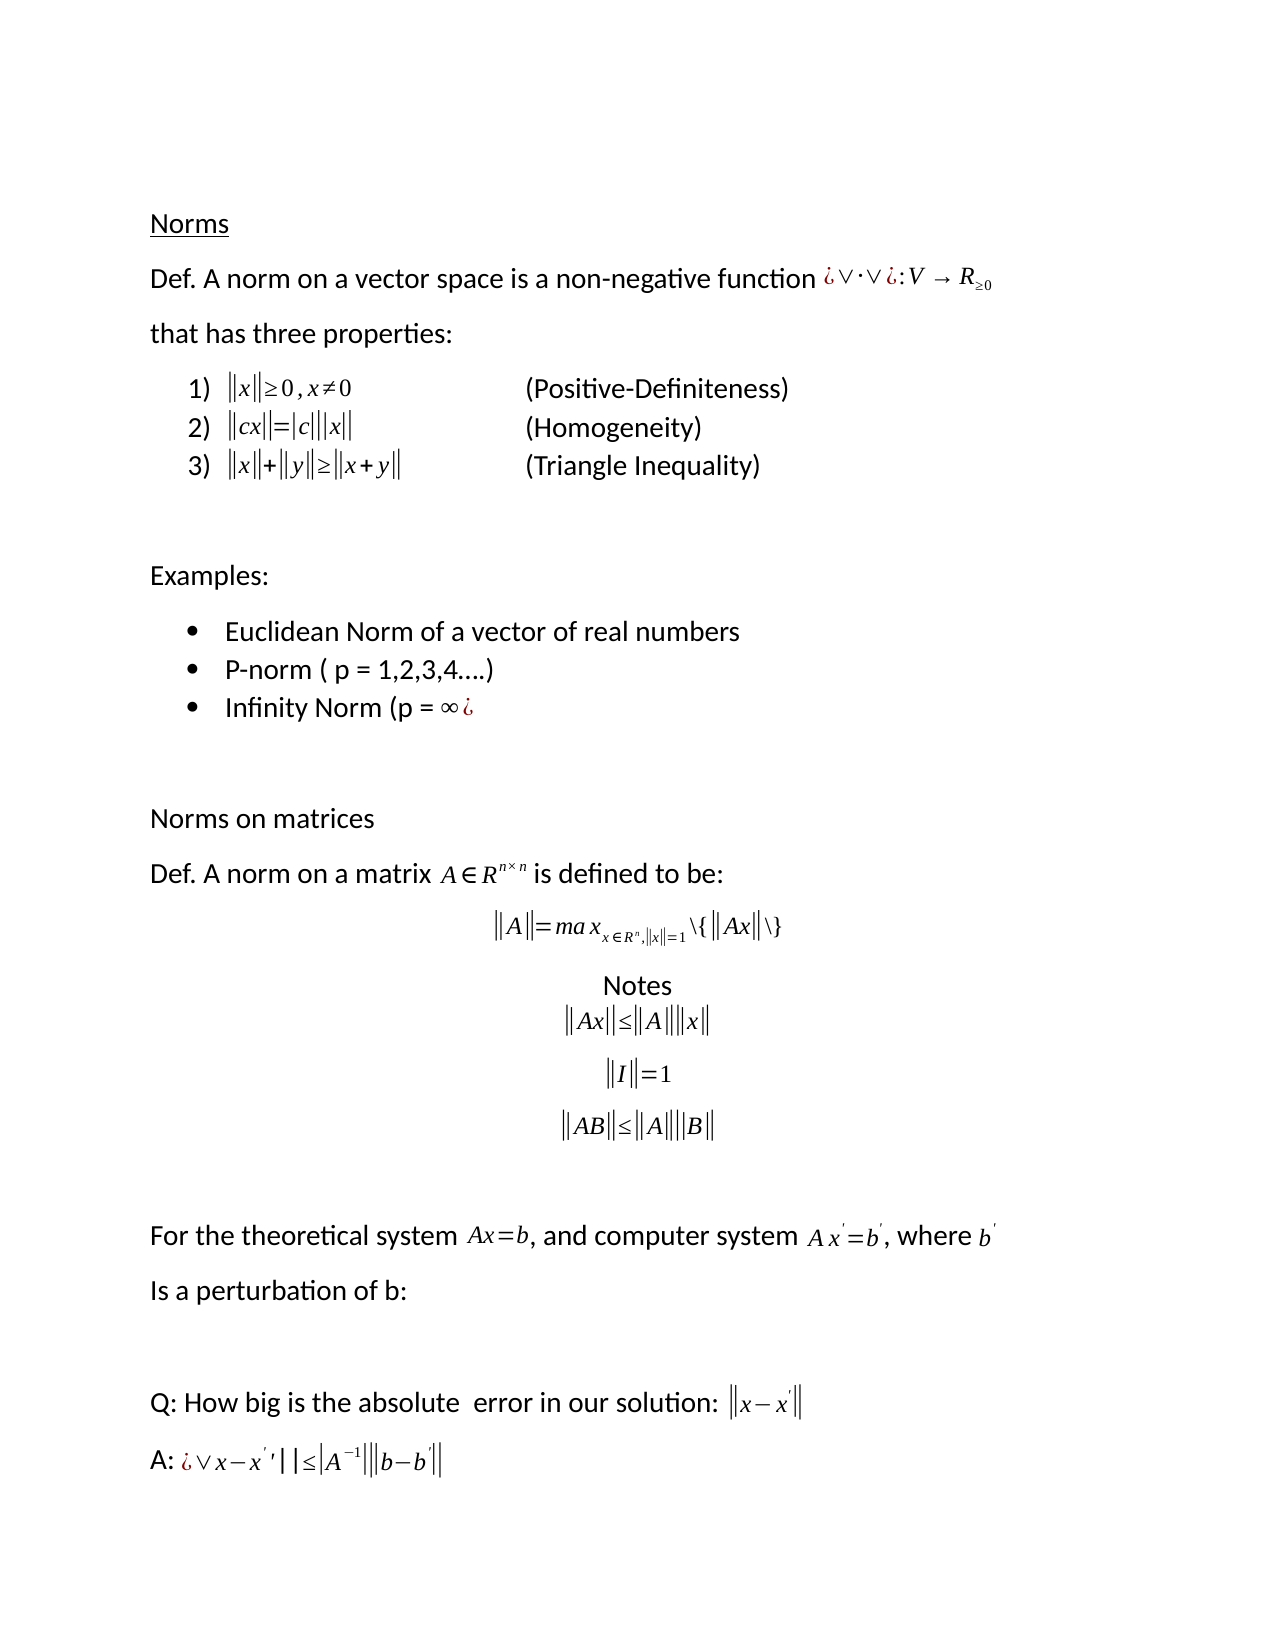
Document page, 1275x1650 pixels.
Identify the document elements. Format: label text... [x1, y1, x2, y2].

text A: || [150, 1440, 1125, 1478]
text Is a perturbation of b: [150, 1272, 1125, 1308]
list (Homogeneity) [187, 409, 1125, 444]
text Norms on matrices [150, 800, 1125, 835]
text that has three properties: [150, 315, 1125, 351]
list (Triangle Inequality) [187, 447, 1125, 483]
text Def. A norm on a matrix is defined to be: [150, 855, 1125, 890]
text For the theoretical system , and computer system , where [150, 1217, 1125, 1253]
list Infinity Norm (p = [187, 689, 1125, 725]
text Q: How big is the absolute error in our solution: [150, 1383, 1125, 1421]
text Examples: [150, 557, 1125, 593]
text Norms [150, 205, 1125, 241]
text Def. A norm on a vector space is a non-negative function [150, 260, 1125, 296]
list (Positive-Definiteness) [187, 370, 1125, 406]
list P-norm ( p = 1,2,3,4….) [187, 651, 1125, 687]
text Notes [150, 967, 1125, 1038]
list Euclidean Norm of a vector of real numbers [187, 613, 1125, 648]
